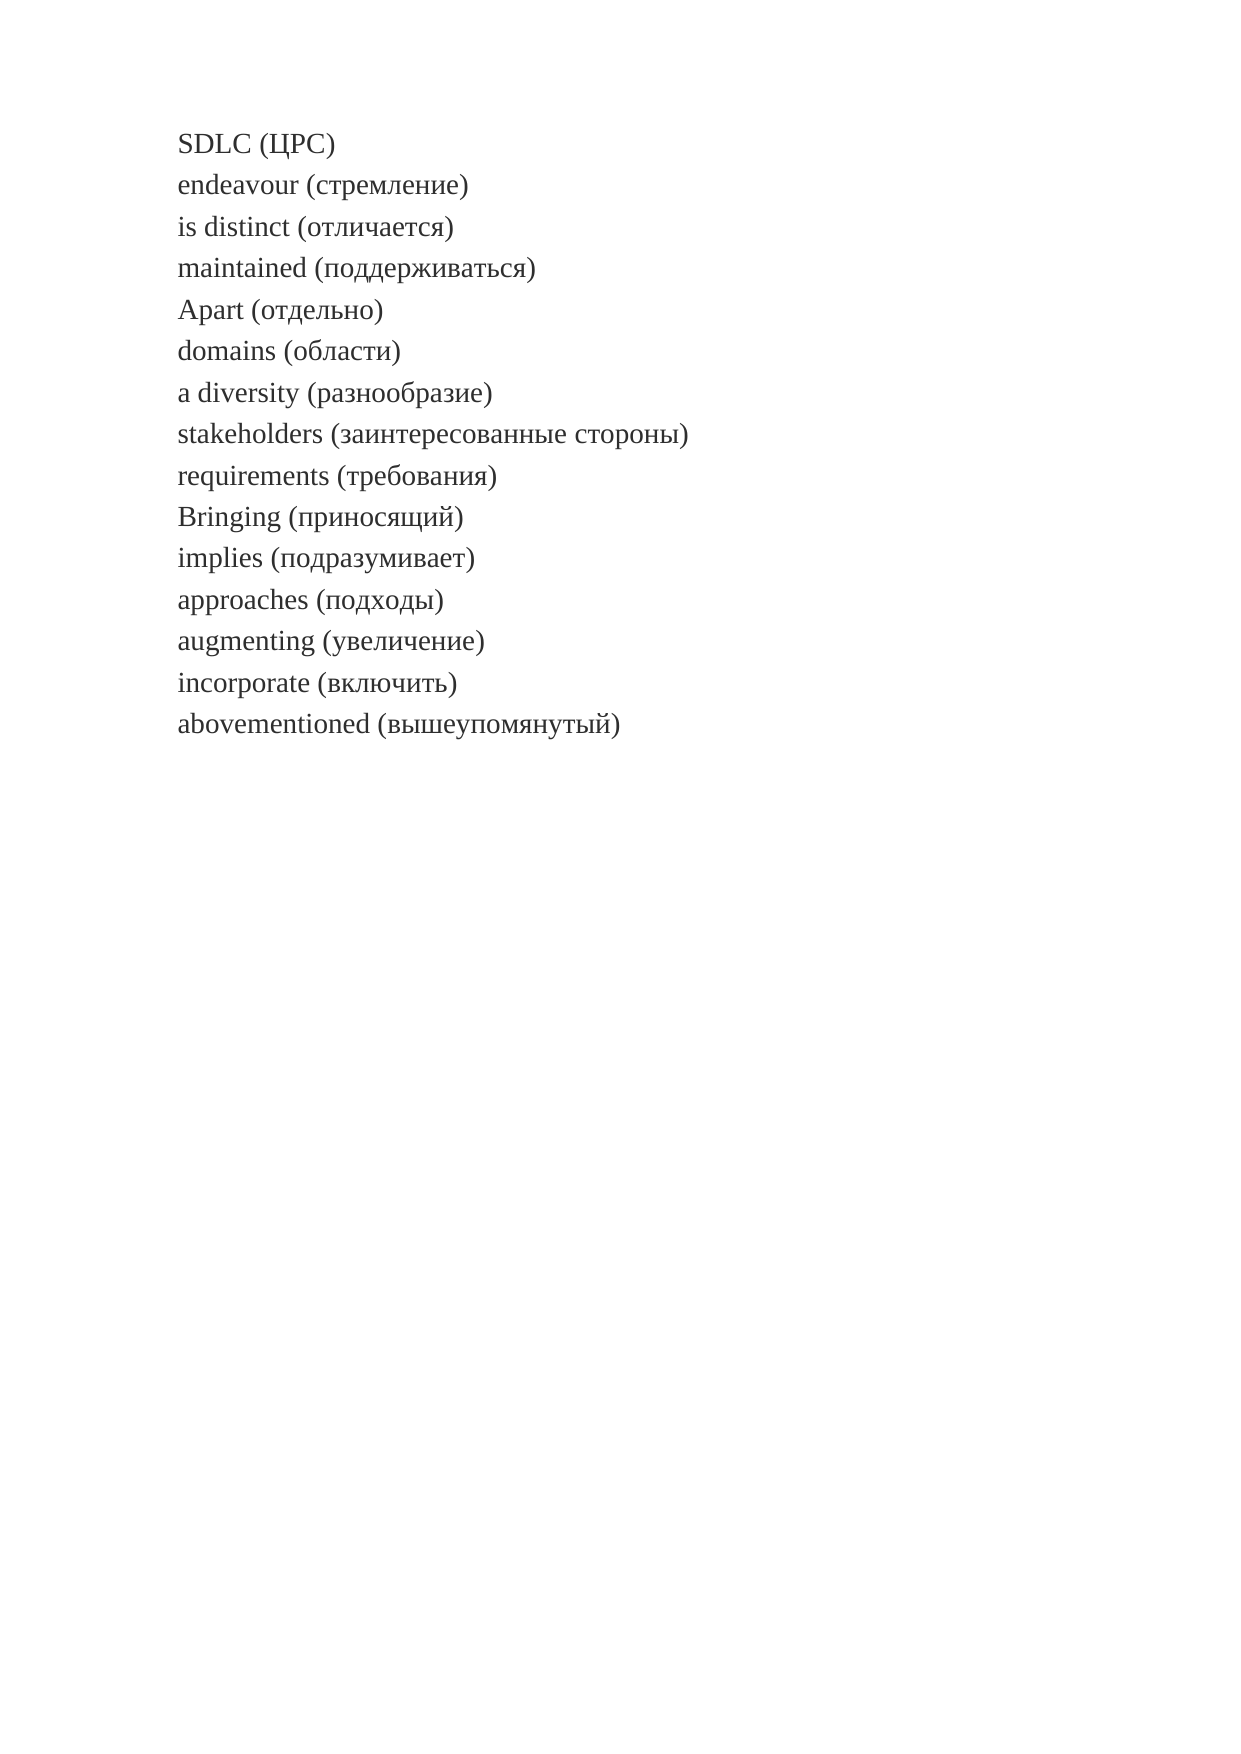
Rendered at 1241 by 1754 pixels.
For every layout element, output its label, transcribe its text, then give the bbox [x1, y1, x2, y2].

text incorporate (включить) [177, 657, 1152, 698]
text implies (подразумивает) [177, 533, 1152, 574]
text SDLC (ЦРС) [177, 118, 1152, 159]
text Bringing (приносящий) [177, 491, 1152, 533]
text stakeholders (заинтересованные стороны) [177, 408, 1152, 450]
text requirements (требования) [177, 450, 1152, 491]
text abovementioned (вышеупомянутый) [177, 698, 1152, 740]
text augmenting (увеличение) [177, 616, 1152, 657]
text approaches (подходы) [177, 574, 1152, 616]
text a diversity (разнообразие) [177, 367, 1152, 408]
text domains (области) [177, 325, 1152, 367]
text is distinct (отличается) [177, 201, 1152, 242]
text maintained (поддерживаться) [177, 242, 1152, 284]
text endeavour (стремление) [177, 159, 1152, 201]
text Apart (отдельно) [177, 284, 1152, 325]
